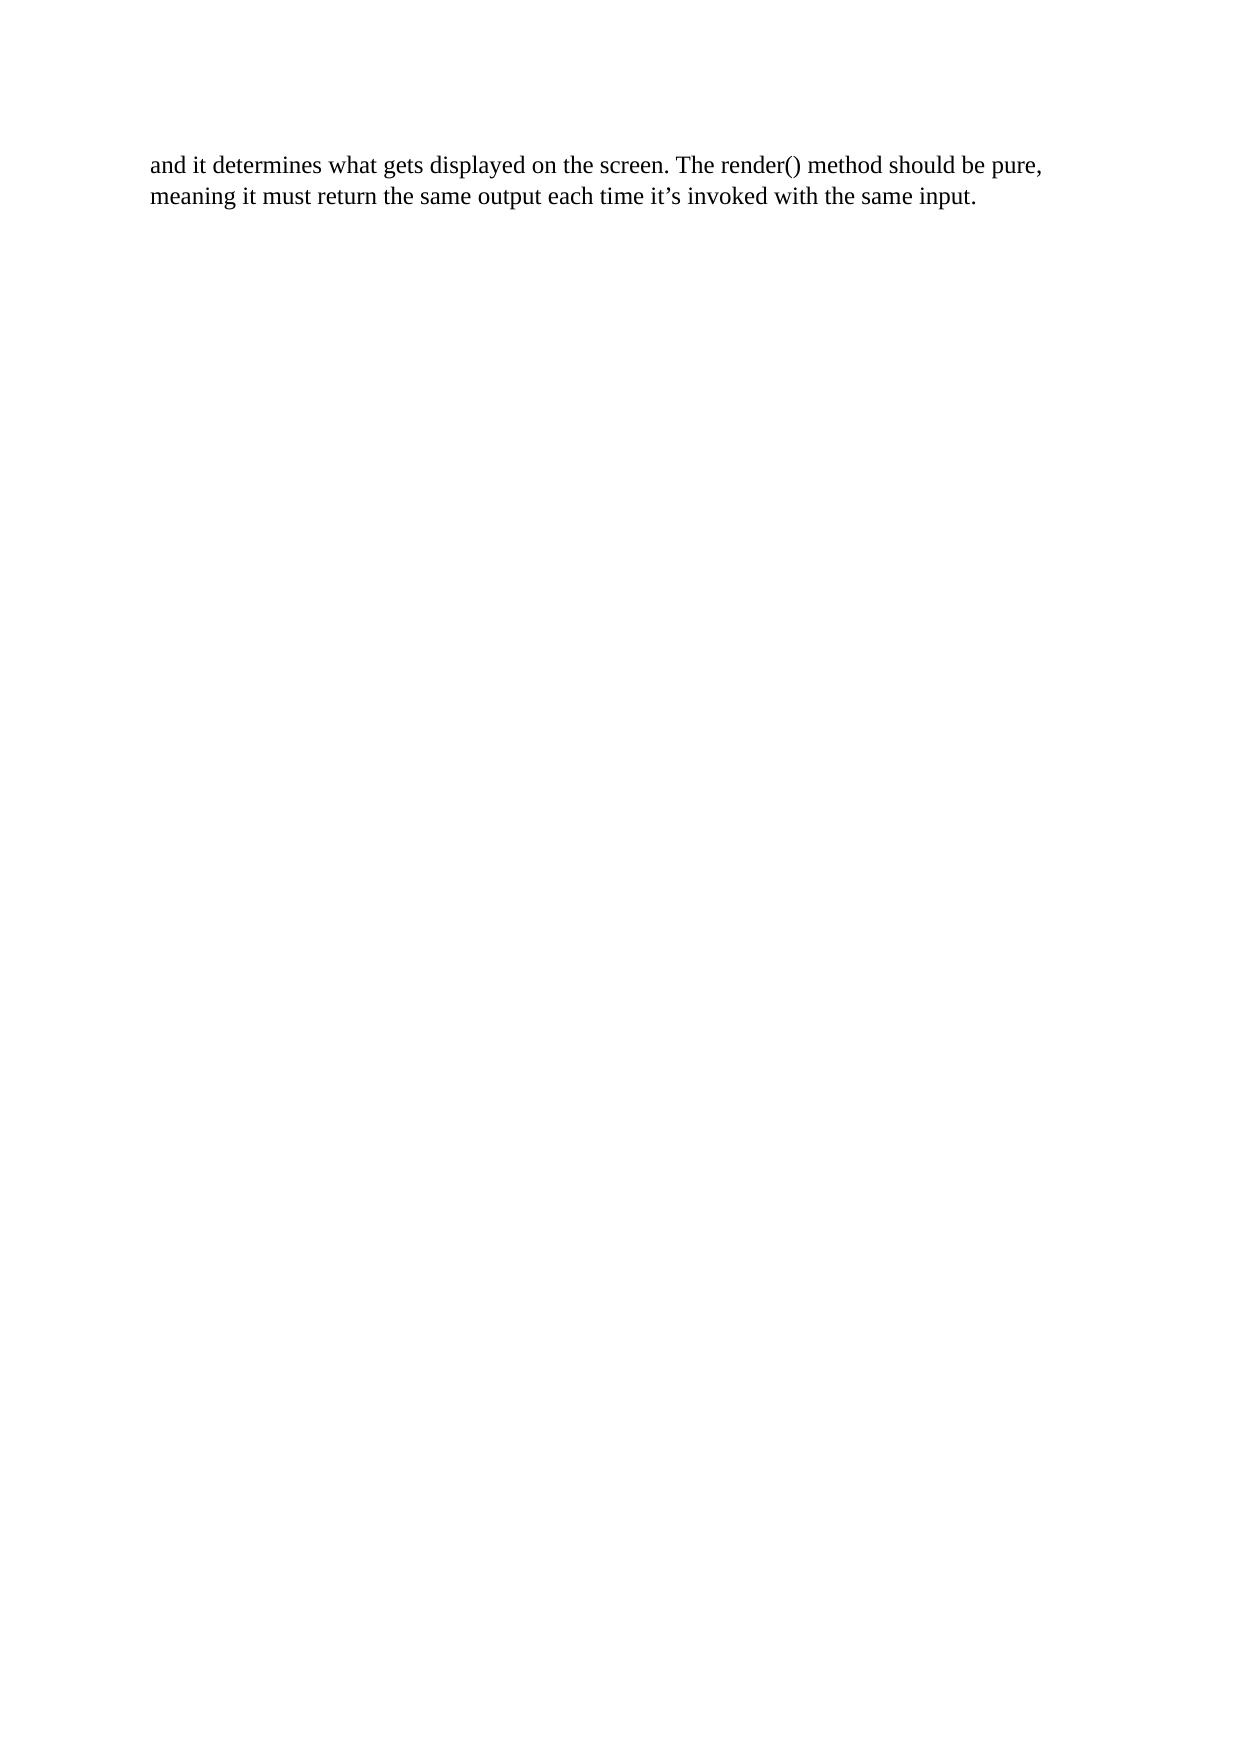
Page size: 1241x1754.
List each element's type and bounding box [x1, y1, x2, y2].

text [150, 150, 1090, 210]
